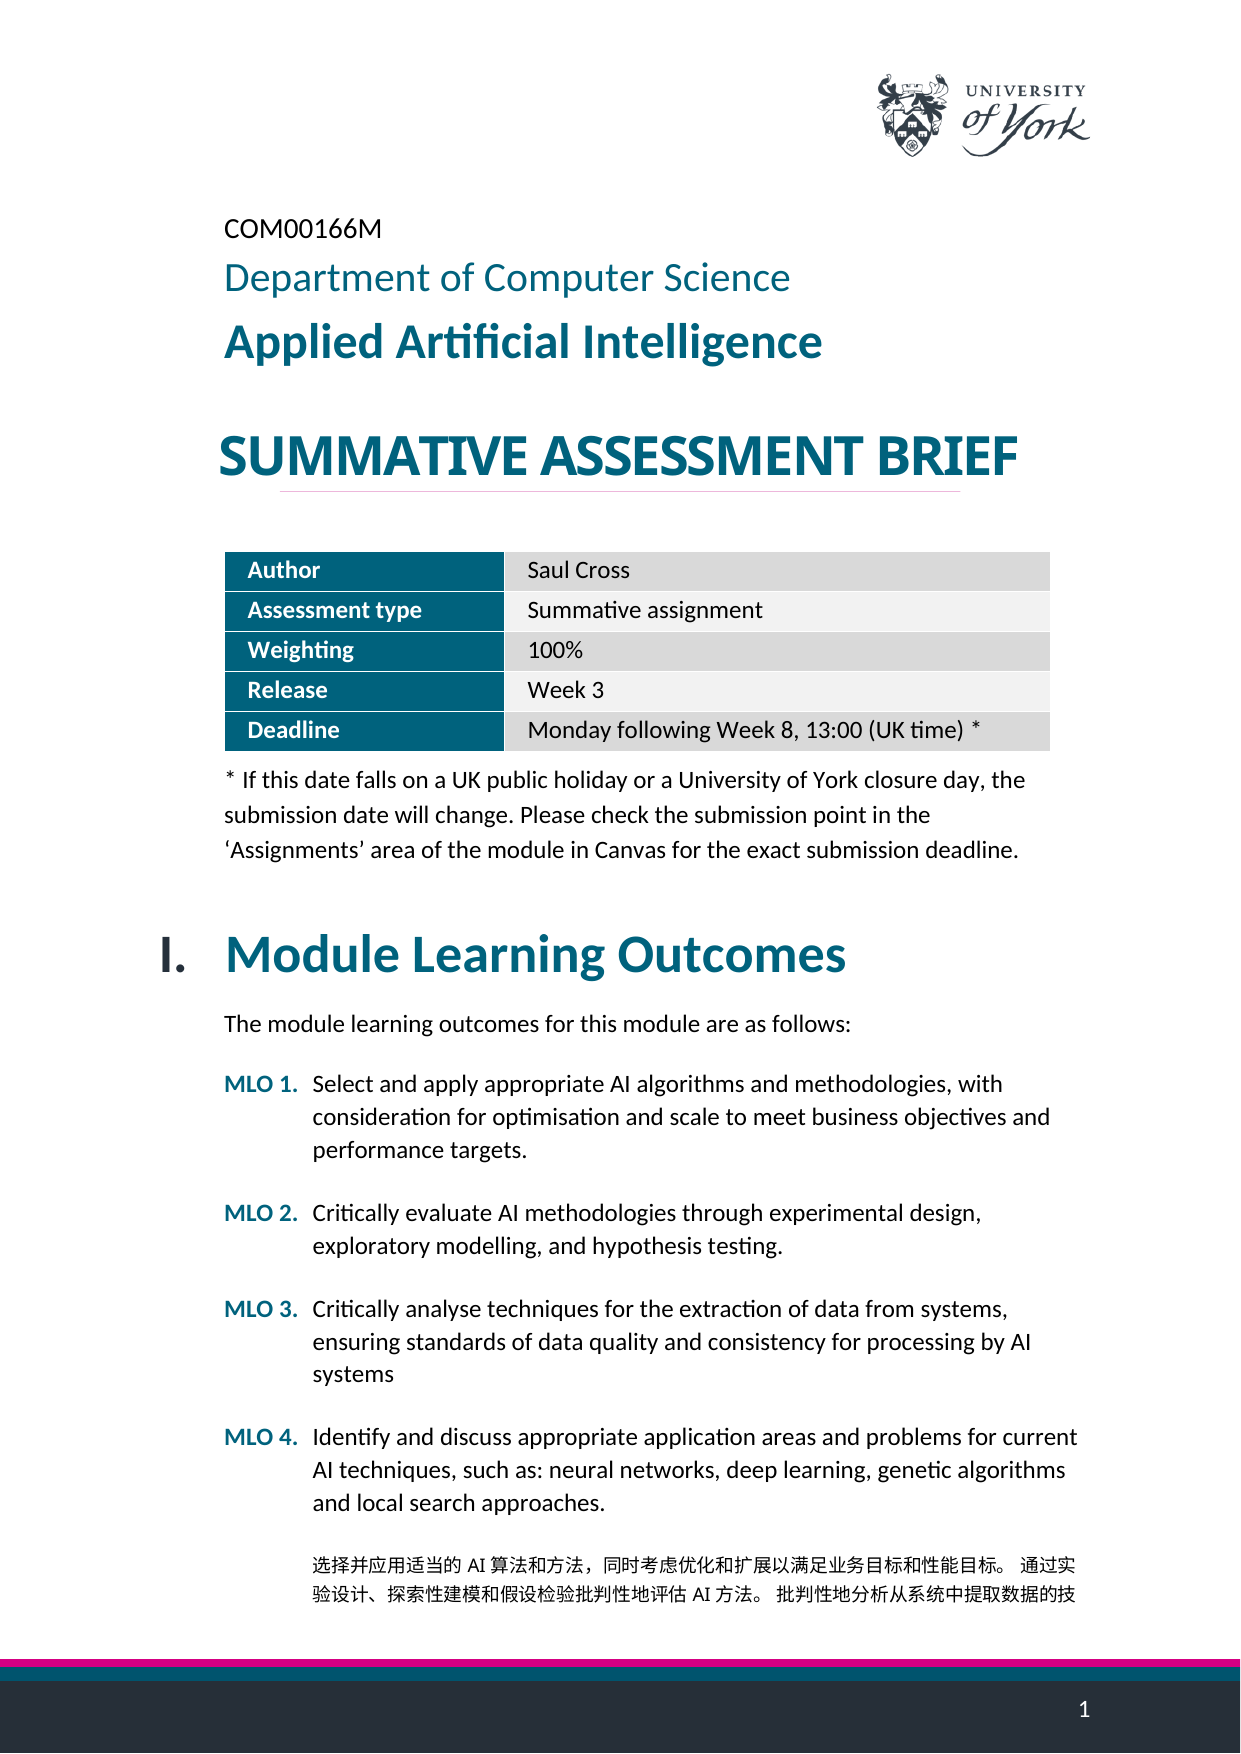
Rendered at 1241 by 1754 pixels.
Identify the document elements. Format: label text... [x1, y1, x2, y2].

list Critically evaluate AI methodologies through experimental design, exploratory modelling, and hypothesis testing. [224, 1197, 1090, 1260]
table_cell Weighting [225, 632, 504, 671]
text COM00166M [224, 210, 1090, 246]
table_header Saul Cross [505, 552, 1050, 591]
subtitle Module Learning Outcomes [187, 920, 1090, 986]
list Critically analyse techniques for the extraction of data from systems, ensuring standards of data quality and consistency for processing by AI systems [224, 1293, 1090, 1389]
picture [0, 1659, 1241, 1666]
text * If this date falls on a UK public holiday or a University of York closure day, the submission date will change. Please check the submission point in the ‘Assignments’ area of the module in Canvas for the exact submission deadline. [224, 765, 1051, 865]
table_cell 100% [505, 632, 1050, 671]
table_header Author [225, 552, 504, 591]
picture [876, 73, 1091, 157]
table_cell Deadline [225, 712, 504, 751]
table_cell Release [225, 672, 504, 711]
table_cell Assessment type [225, 592, 504, 631]
list Select and apply appropriate AI algorithms and methodologies, with consideration for optimisation and scale to meet business objectives and performance targets. [224, 1068, 1090, 1164]
title SUMMATIVE ASSESSMENT BRIEF [150, 417, 1090, 491]
text The module learning outcomes for this module are as follows: [224, 1008, 1090, 1039]
table_cell Week 3 [505, 672, 1050, 711]
picture [0, 1682, 1241, 1753]
list Identify and discuss appropriate application areas and problems for current AI techniques, such as: neural networks, deep learning, genetic algorithms and local search approaches. [224, 1422, 1090, 1518]
table_cell Monday following Week 8, 13:00 (UK time) * [505, 712, 1050, 751]
subtitle Applied Artificial Intelligence [224, 310, 1090, 371]
table_cell Summative assignment [505, 592, 1050, 631]
text Department of Computer Science [224, 251, 1090, 302]
